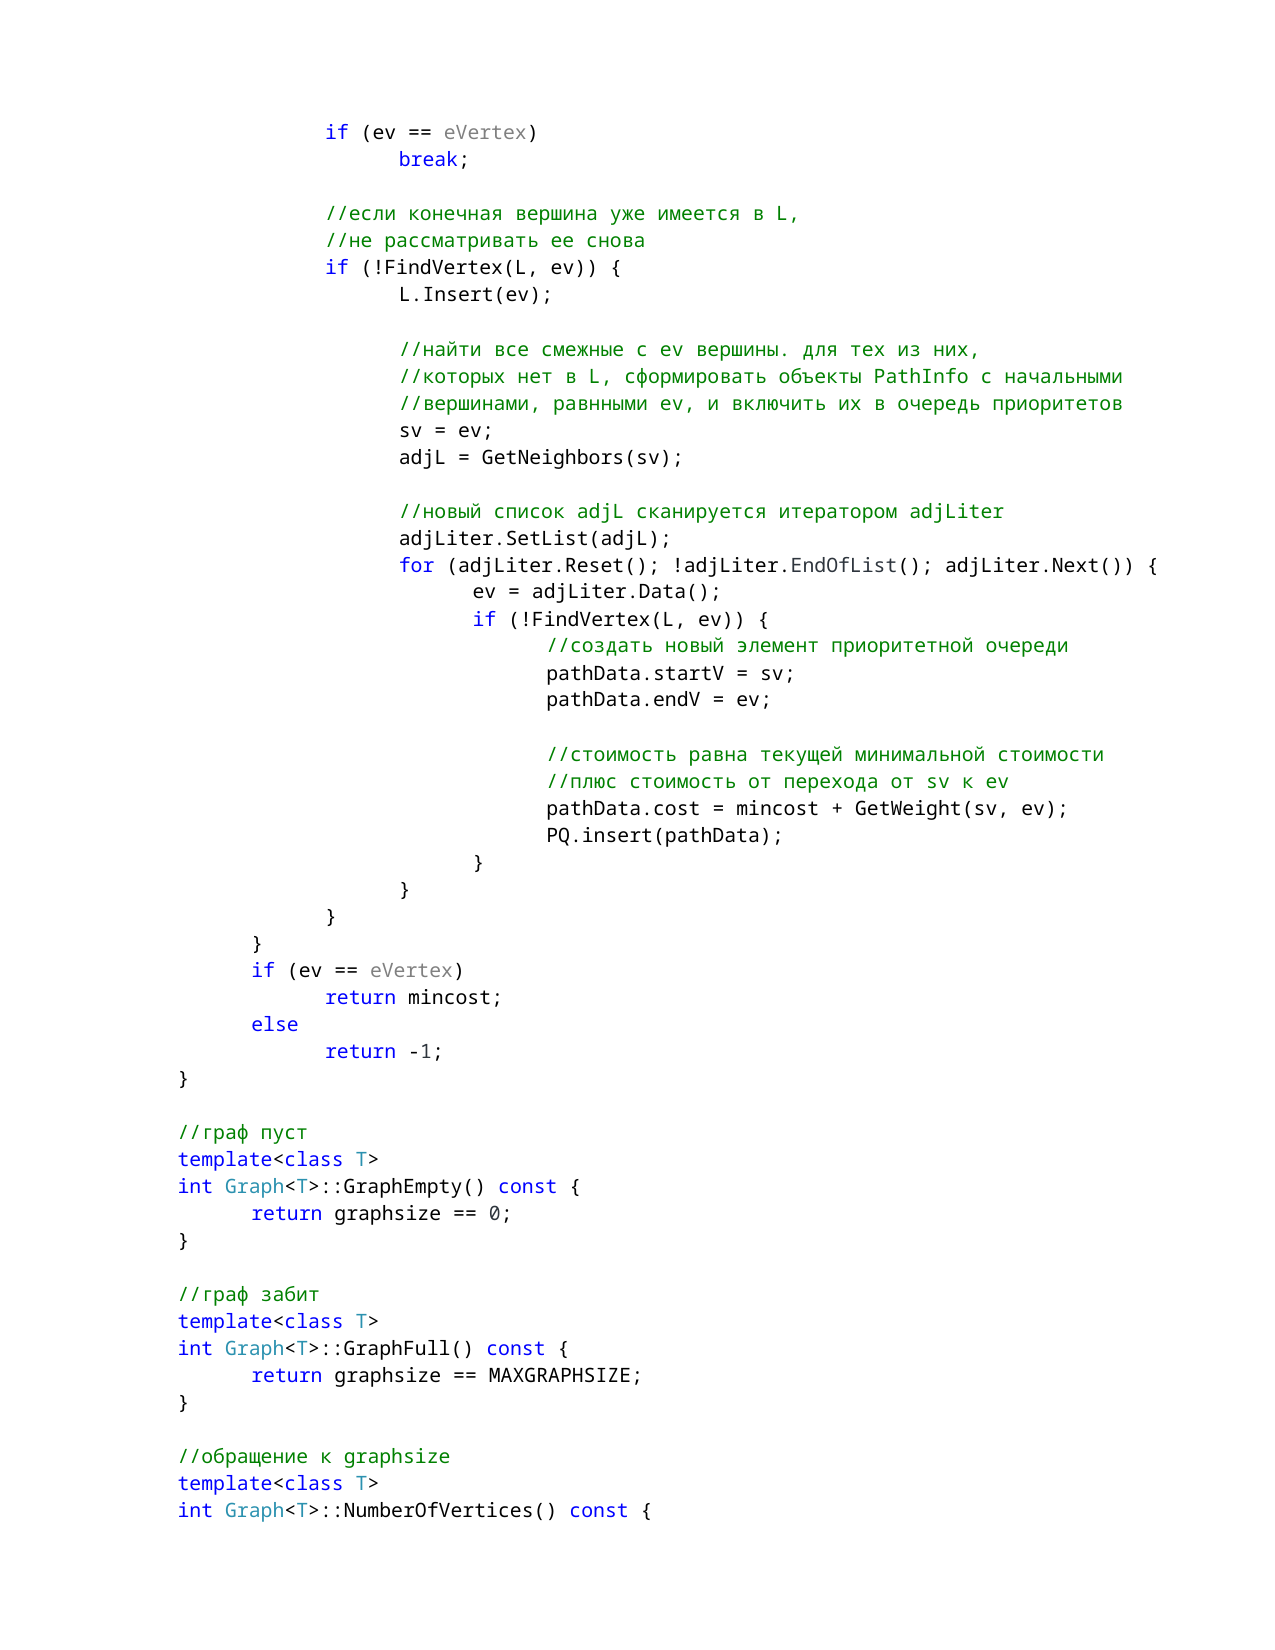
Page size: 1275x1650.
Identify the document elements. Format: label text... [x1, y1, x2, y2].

text sv = ev; [177, 416, 1186, 443]
text } [177, 929, 1186, 957]
text template<class T> [177, 1145, 1186, 1172]
text if (ev == eVertex) [177, 957, 1186, 983]
text } [177, 1388, 1186, 1415]
text return -1; [177, 1037, 1186, 1064]
text //вершинами, равнными ev, и включить их в очередь приоритетов [177, 389, 1186, 416]
text PQ.insert(pathData); [177, 822, 1186, 849]
text if (!FindVertex(L, ev)) { [177, 253, 1186, 280]
text return graphsize == 0; [177, 1199, 1186, 1226]
text //граф пуст [177, 1118, 1186, 1145]
text if (ev == eVertex) [177, 118, 1186, 145]
text //если конечная вершина уже имеется в L, [177, 199, 1186, 226]
text for (adjLiter.Reset(); !adjLiter.EndOfList(); adjLiter.Next()) { [177, 551, 1186, 578]
text adjL = GetNeighbors(sv); [177, 443, 1186, 470]
text //плюс стоимость от перехода от sv к ev [177, 768, 1186, 795]
text template<class T> [177, 1307, 1186, 1334]
text if (!FindVertex(L, ev)) { [177, 605, 1186, 632]
text } [177, 903, 1186, 929]
text return graphsize == MAXGRAPHSIZE; [177, 1361, 1186, 1388]
text pathData.startV = sv; [177, 659, 1186, 686]
text //которых нет в L, сформировать объекты PathInfo с начальными [177, 362, 1186, 389]
text ev = adjLiter.Data(); [177, 578, 1186, 605]
text int Graph<T>::GraphEmpty() const { [177, 1172, 1186, 1199]
text int Graph<T>::GraphFull() const { [177, 1334, 1186, 1361]
text pathData.endV = ev; [177, 686, 1186, 713]
text else [177, 1011, 1186, 1037]
text //обращение к graphsize [177, 1442, 1186, 1469]
text //не рассматривать ее снова [177, 226, 1186, 253]
text } [177, 876, 1186, 903]
text int Graph<T>::NumberOfVertices() const { [177, 1496, 1186, 1523]
text } [177, 849, 1186, 876]
text //граф забит [177, 1280, 1186, 1307]
text } [177, 1064, 1186, 1091]
text template<class T> [177, 1469, 1186, 1496]
text return mincost; [177, 983, 1186, 1011]
text //создать новый элемент приоритетной очереди [177, 632, 1186, 659]
text pathData.cost = mincost + GetWeight(sv, ev); [177, 795, 1186, 822]
text break; [177, 145, 1186, 172]
text //найти все смежные с ev вершины. для тех из них, [177, 335, 1186, 362]
text //новый список adjL сканируется итератором adjLiter [177, 497, 1186, 524]
text } [177, 1226, 1186, 1253]
text adjLiter.SetList(adjL); [177, 524, 1186, 551]
text L.Insert(ev); [177, 280, 1186, 307]
text //стоимость равна текущей минимальной стоимости [177, 741, 1186, 768]
